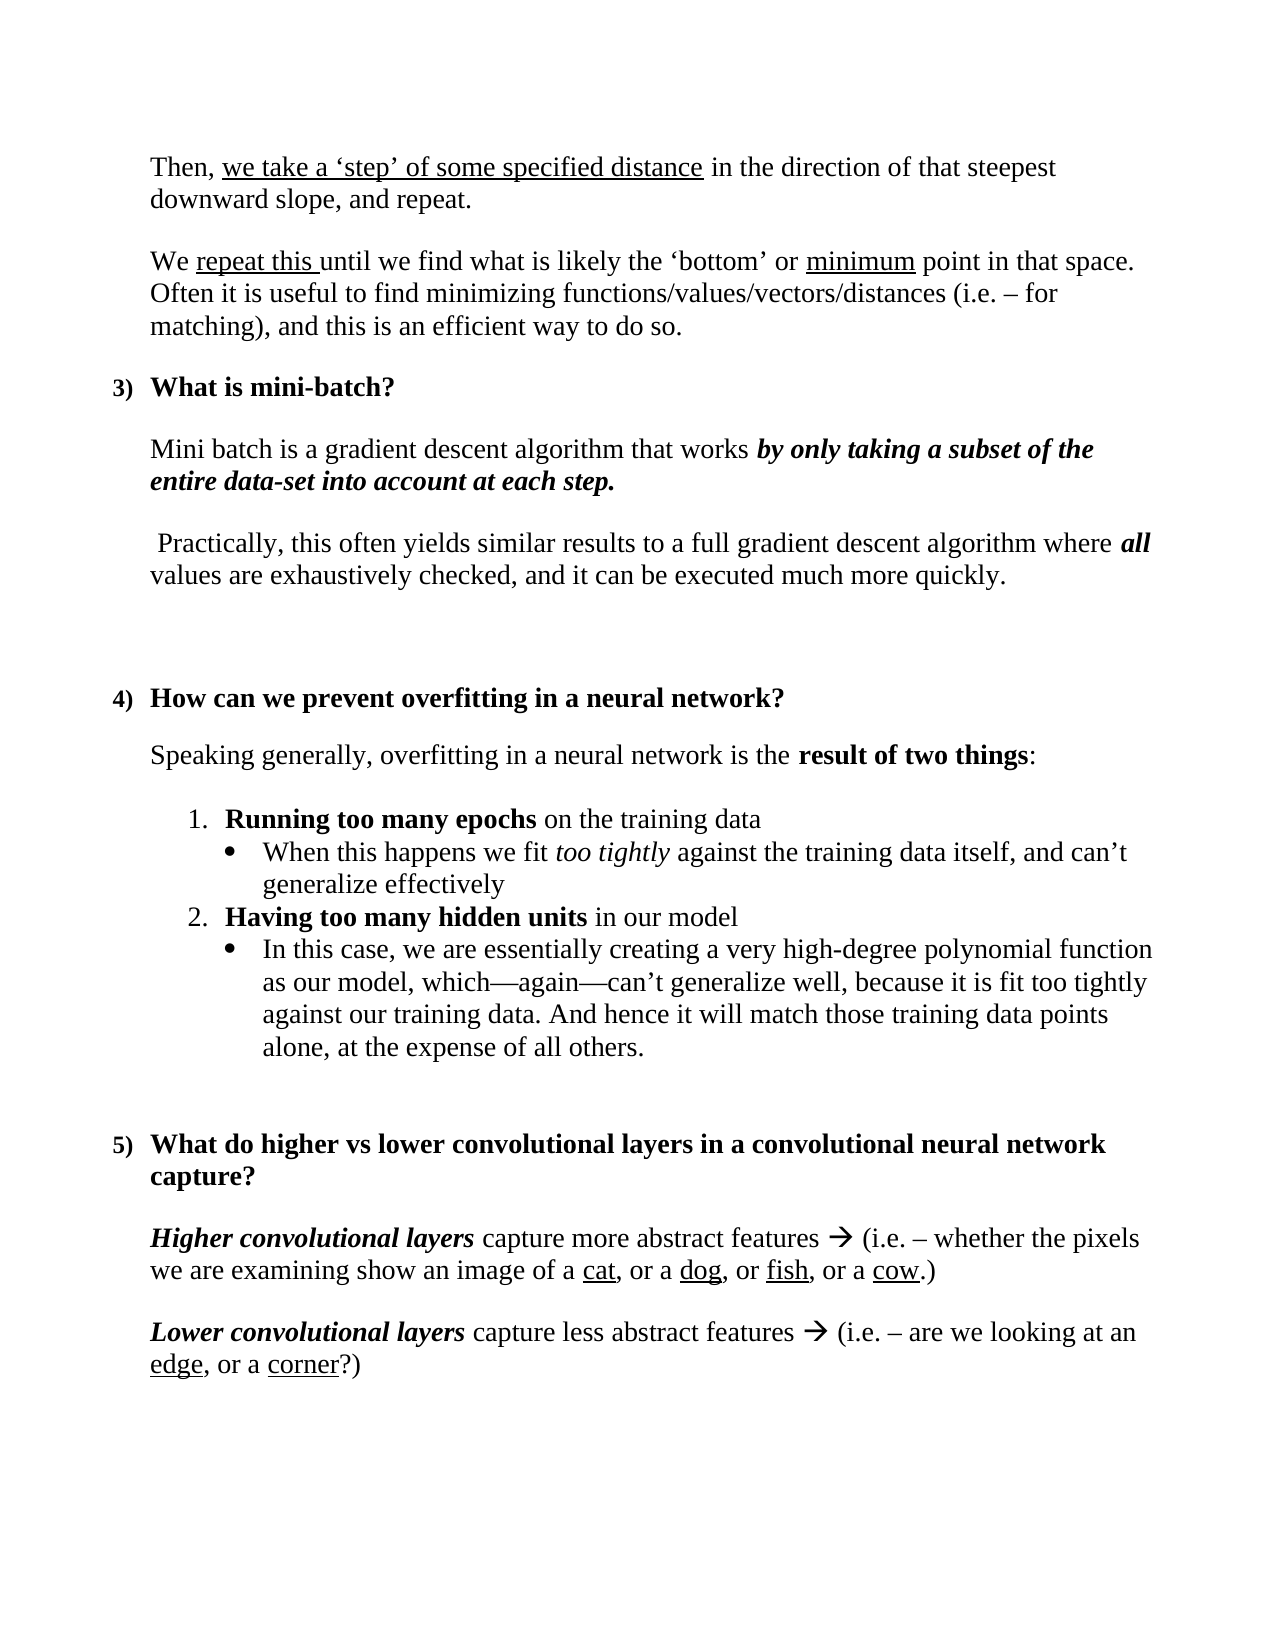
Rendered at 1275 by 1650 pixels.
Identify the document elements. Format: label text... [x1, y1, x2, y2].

text Practically, this often yields similar results to a full gradient descent algorithm where all values are exhaustively checked, and it can be executed much more quickly. [150, 526, 1162, 591]
text Then, we take a ‘step’ of some specified distance in the direction of that steepest downward slope, and repeat. [150, 150, 1162, 215]
list What do higher vs lower convolutional layers in a convolutional neural network capture? [112, 1127, 1162, 1192]
text Higher convolutional layers capture more abstract features (i.e. – whether the pixels we are examining show an image of a cat, or a dog, or fish, or a cow.) [150, 1221, 1162, 1286]
text Mini batch is a gradient descent algorithm that works by only taking a subset of the entire data-set into account at each step. [150, 432, 1162, 497]
list What is mini-batch? [112, 370, 1162, 403]
text We repeat this until we find what is likely the ‘bottom’ or minimum point in that space. Often it is useful to find minimizing functions/values/vectors/distances (i.e. – for matching), and this is an efficient way to do so. [150, 244, 1162, 341]
list When this happens we fit too tightly against the training data itself, and can’t generalize effectively [225, 835, 1162, 900]
list In this case, we are essentially creating a very high-degree polynomial function as our model, which—again—can’t generalize well, because it is fit too tightly against our training data. And hence it will match those training data points alone, at the expense of all others. [225, 932, 1162, 1062]
list Having too many hidden units in our model [187, 900, 1162, 932]
list Running too many epochs on the training data [187, 803, 1162, 835]
text Speaking generally, overfitting in a neural network is the result of two things: [150, 738, 1162, 770]
text Lower convolutional layers capture less abstract features (i.e. – are we looking at an edge, or a corner?) [150, 1315, 1162, 1380]
list How can we prevent overfitting in a neural network? [112, 681, 1162, 714]
